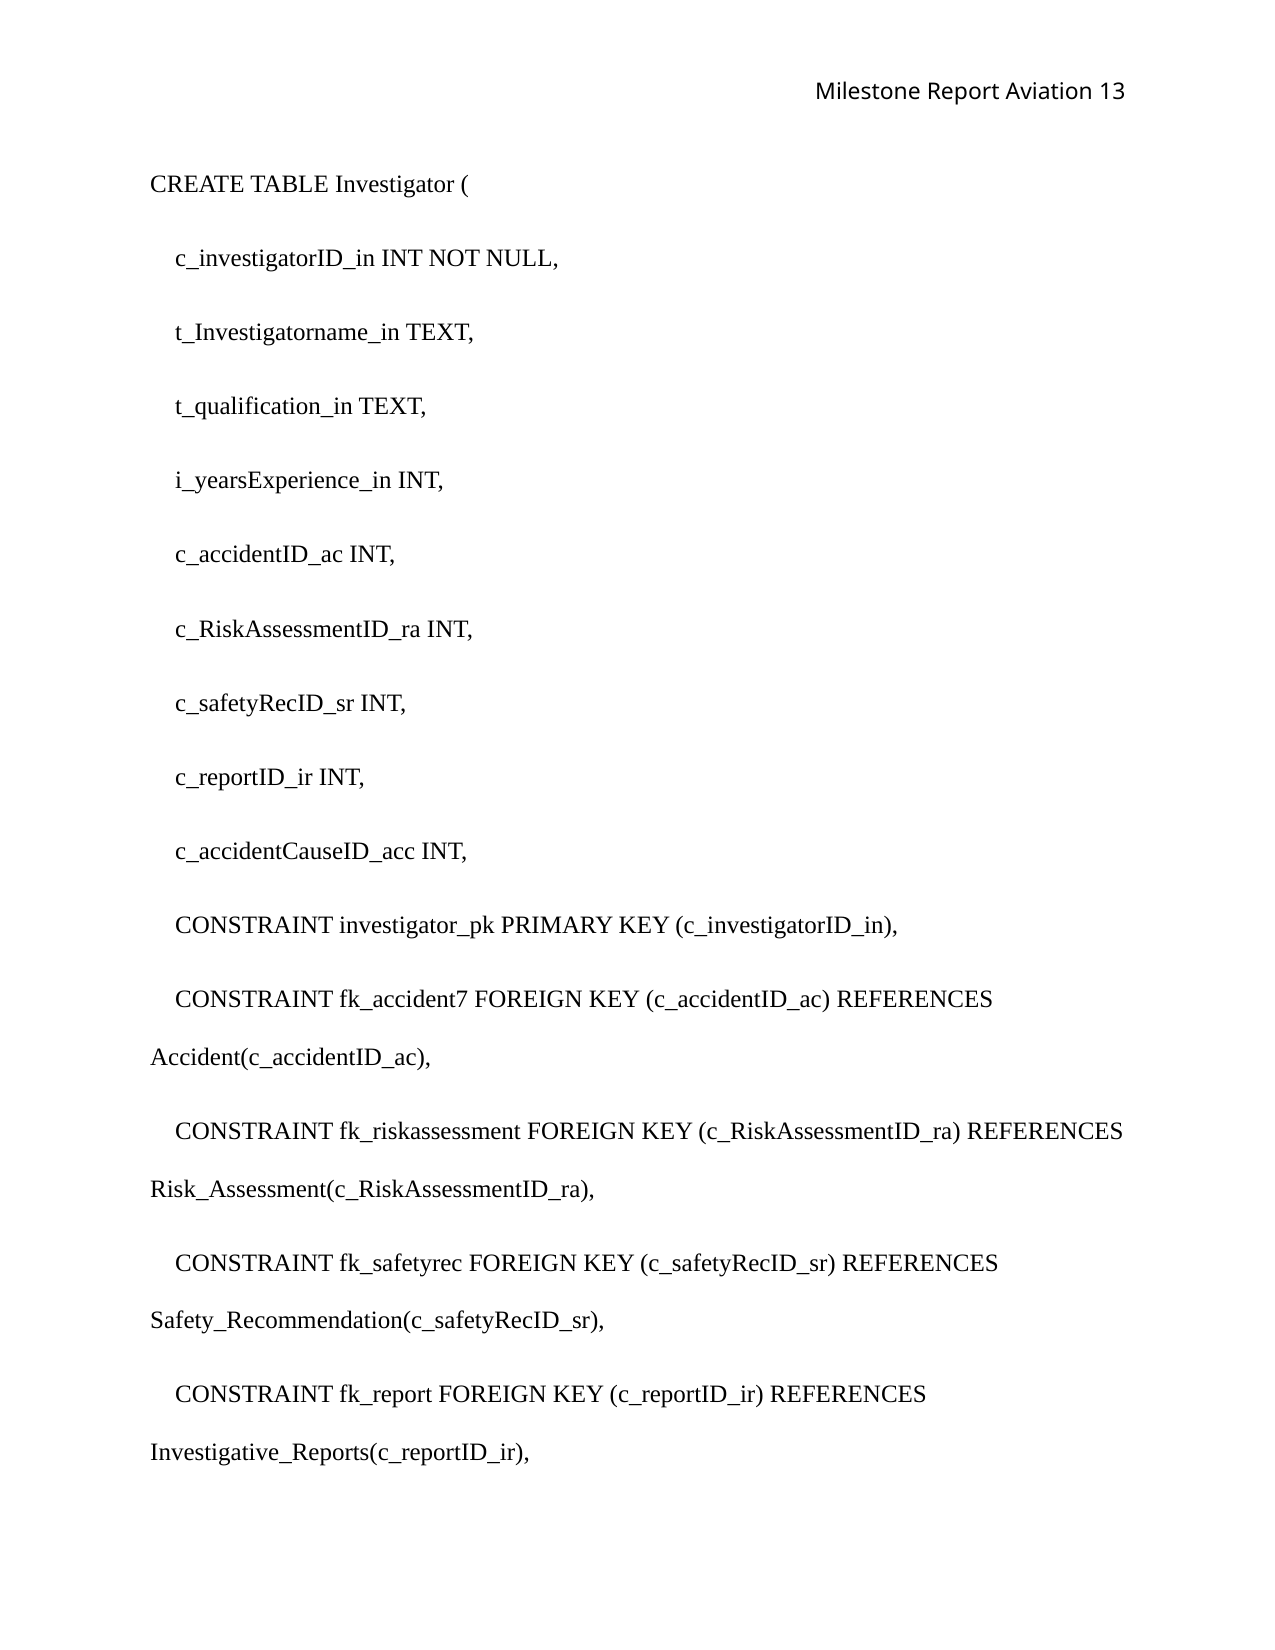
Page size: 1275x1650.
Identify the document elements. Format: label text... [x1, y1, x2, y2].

text CONSTRAINT fk_riskassessment FOREIGN KEY (c_RiskAssessmentID_ra) REFERENCES Risk_Assessment(c_RiskAssessmentID_ra), [150, 1116, 1125, 1202]
text CONSTRAINT fk_report FOREIGN KEY (c_reportID_ir) REFERENCES Investigative_Reports(c_reportID_ir), [150, 1379, 1125, 1466]
text CONSTRAINT fk_accident7 FOREIGN KEY (c_accidentID_ac) REFERENCES Accident(c_accidentID_ac), [150, 984, 1125, 1071]
text c_safetyRecID_sr INT, [150, 688, 1125, 717]
text i_yearsExperience_in INT, [150, 465, 1125, 494]
text CONSTRAINT investigator_pk PRIMARY KEY (c_investigatorID_in), [150, 910, 1125, 939]
text t_qualification_in TEXT, [150, 391, 1125, 420]
text CONSTRAINT fk_safetyrec FOREIGN KEY (c_safetyRecID_sr) REFERENCES Safety_Recommendation(c_safetyRecID_sr), [150, 1248, 1125, 1334]
text c_accidentID_ac INT, [150, 539, 1125, 568]
text c_accidentCauseID_acc INT, [150, 836, 1125, 865]
text c_RiskAssessmentID_ra INT, [150, 614, 1125, 642]
text t_Investigatorname_in TEXT, [150, 317, 1125, 346]
text CREATE TABLE Investigator ( [150, 169, 1125, 197]
text c_investigatorID_in INT NOT NULL, [150, 243, 1125, 272]
text c_reportID_ir INT, [150, 762, 1125, 791]
